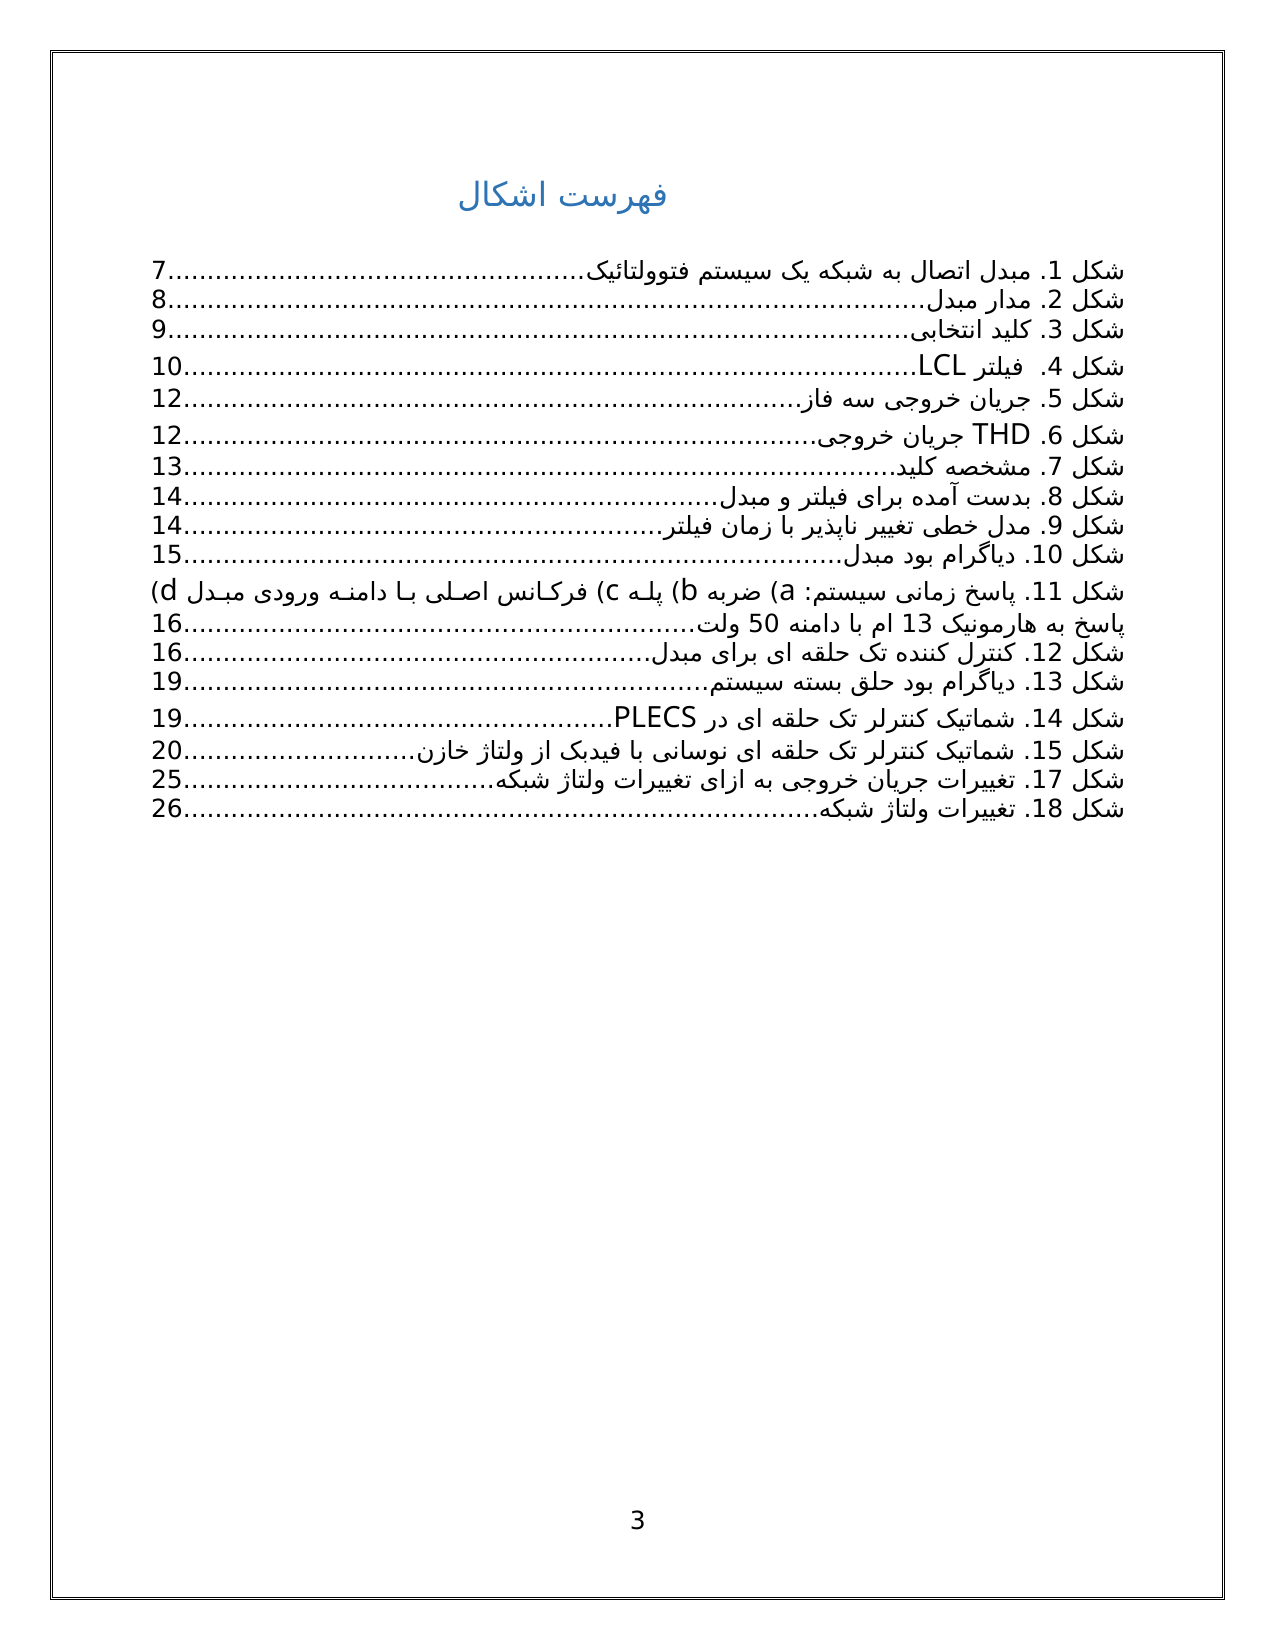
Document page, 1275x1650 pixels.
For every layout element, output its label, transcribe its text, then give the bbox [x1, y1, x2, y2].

text شکل 1. مبدل اتصال به شبکه یک سیستم فتوولتائیک 7 [150, 257, 1125, 286]
text شکل 11. پاسخ زمانی سیستم: a) ضربه b) پله c) فرکانس اصلی با دامنه ورودی مبدل d) پاسخ به هارمونیک 13 ام با دامنه 50 ولت 16 [150, 569, 1125, 638]
text شکل 3. کلید انتخابی 9 [150, 315, 1125, 344]
text شکل 9. مدل خطی تغییر ناپذیر با زمان فیلتر 14 [150, 511, 1125, 540]
text شکل 18. تغییرات ولتاژ شبکه 26 [150, 794, 1125, 824]
text شکل 10. دیاگرام بود مبدل 15 [150, 540, 1125, 569]
text شکل 12. کنترل کننده تک حلقه ای برای مبدل 16 [150, 638, 1125, 667]
text شکل 14. شماتیک کنترلر تک حلقه ای در PLECS 19 [150, 696, 1125, 736]
text شکل 13. دیاگرام بود حلق بسته سیستم 19 [150, 667, 1125, 696]
text شکل 17. تغییرات جریان خروجی به ازای تغییرات ولتاژ شبکه 25 [150, 765, 1125, 794]
text شکل 6. THD جریان خروجی 12 [150, 413, 1125, 453]
text شکل 15. شماتیک کنترلر تک حلقه ای نوسانی با فیدبک از ولتاژ خازن 20 [150, 736, 1125, 765]
text شکل 5. جریان خروجی سه فاز 12 [150, 384, 1125, 413]
subtitle فهرست اشکال [150, 175, 975, 214]
text شکل 8. بدست آمده برای فیلتر و مبدل 14 [150, 482, 1125, 511]
text شکل 4. فیلتر LCL 10 [150, 344, 1125, 384]
text شکل 2. مدار مبدل 8 [150, 286, 1125, 315]
text شکل 7. مشخصه کلید 13 [150, 453, 1125, 482]
